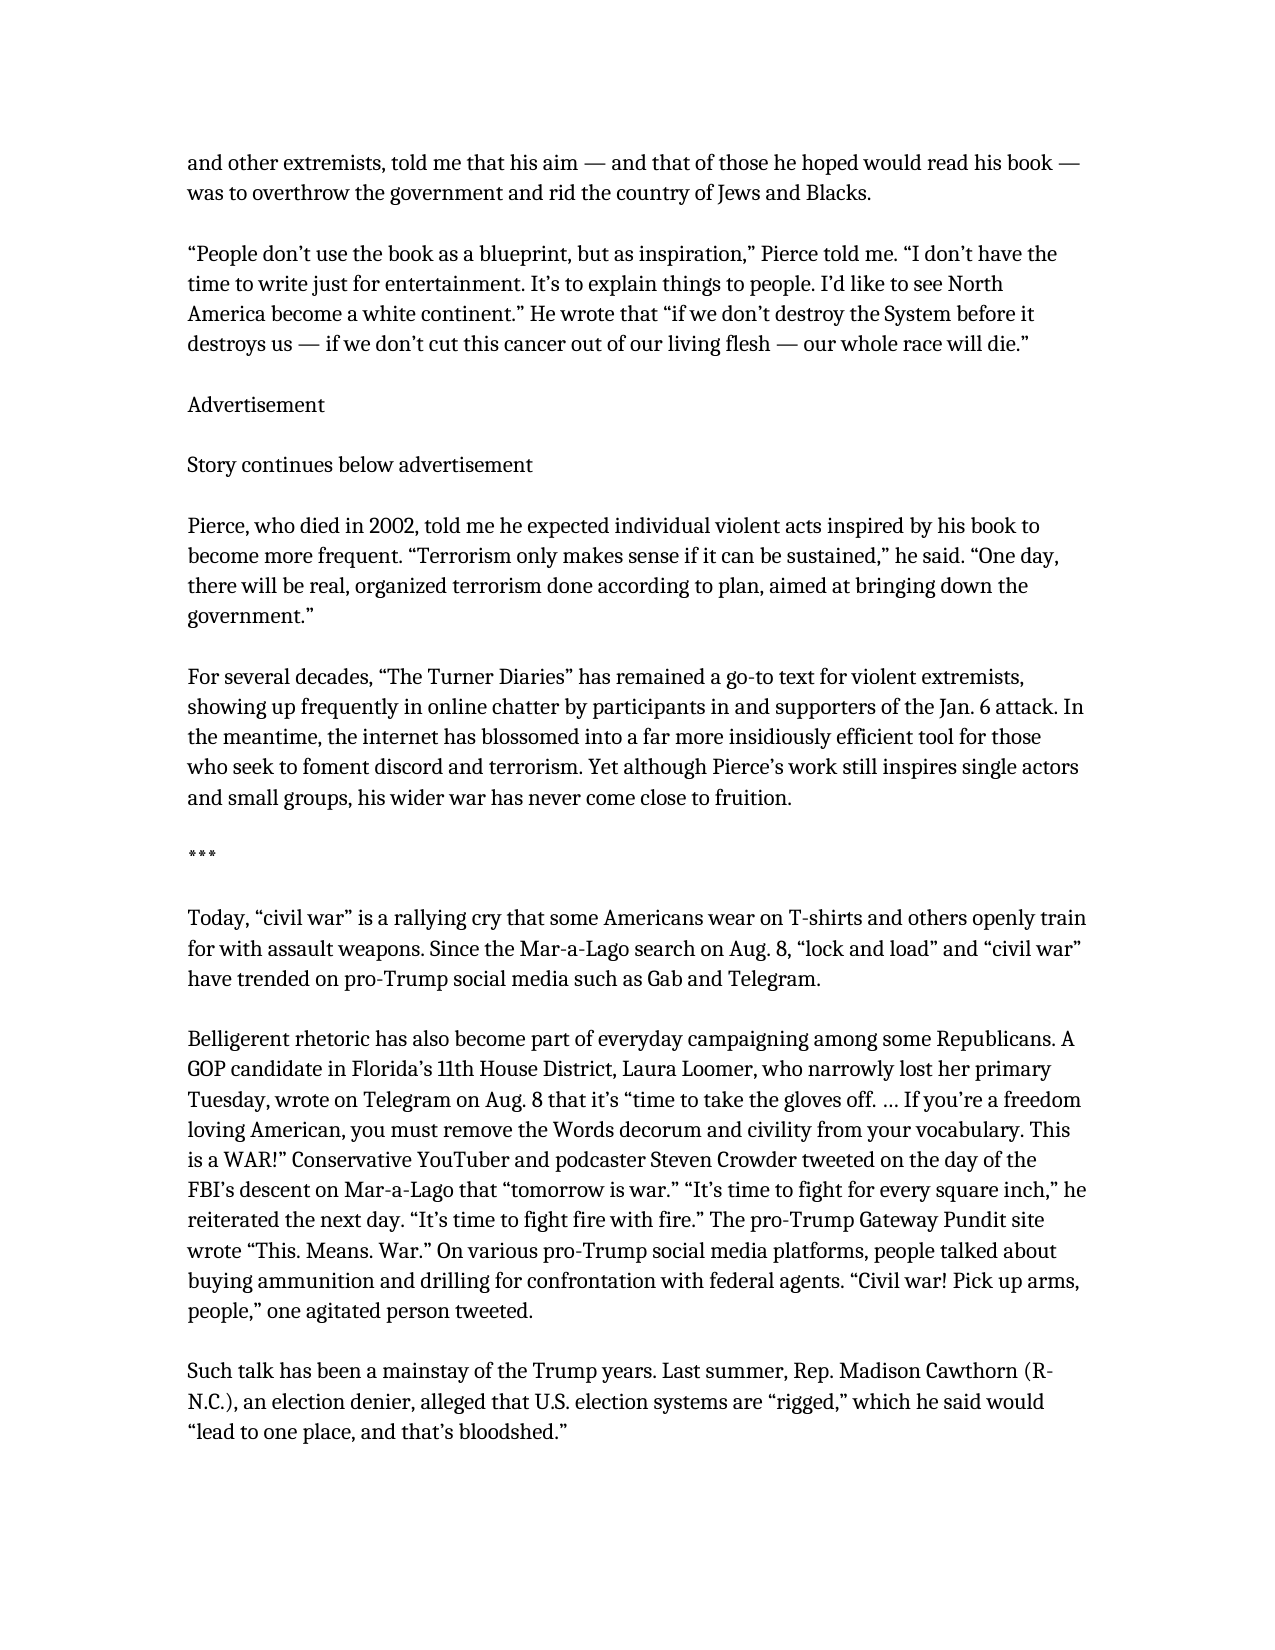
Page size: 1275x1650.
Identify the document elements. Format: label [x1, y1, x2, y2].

text [187, 150, 1087, 1475]
